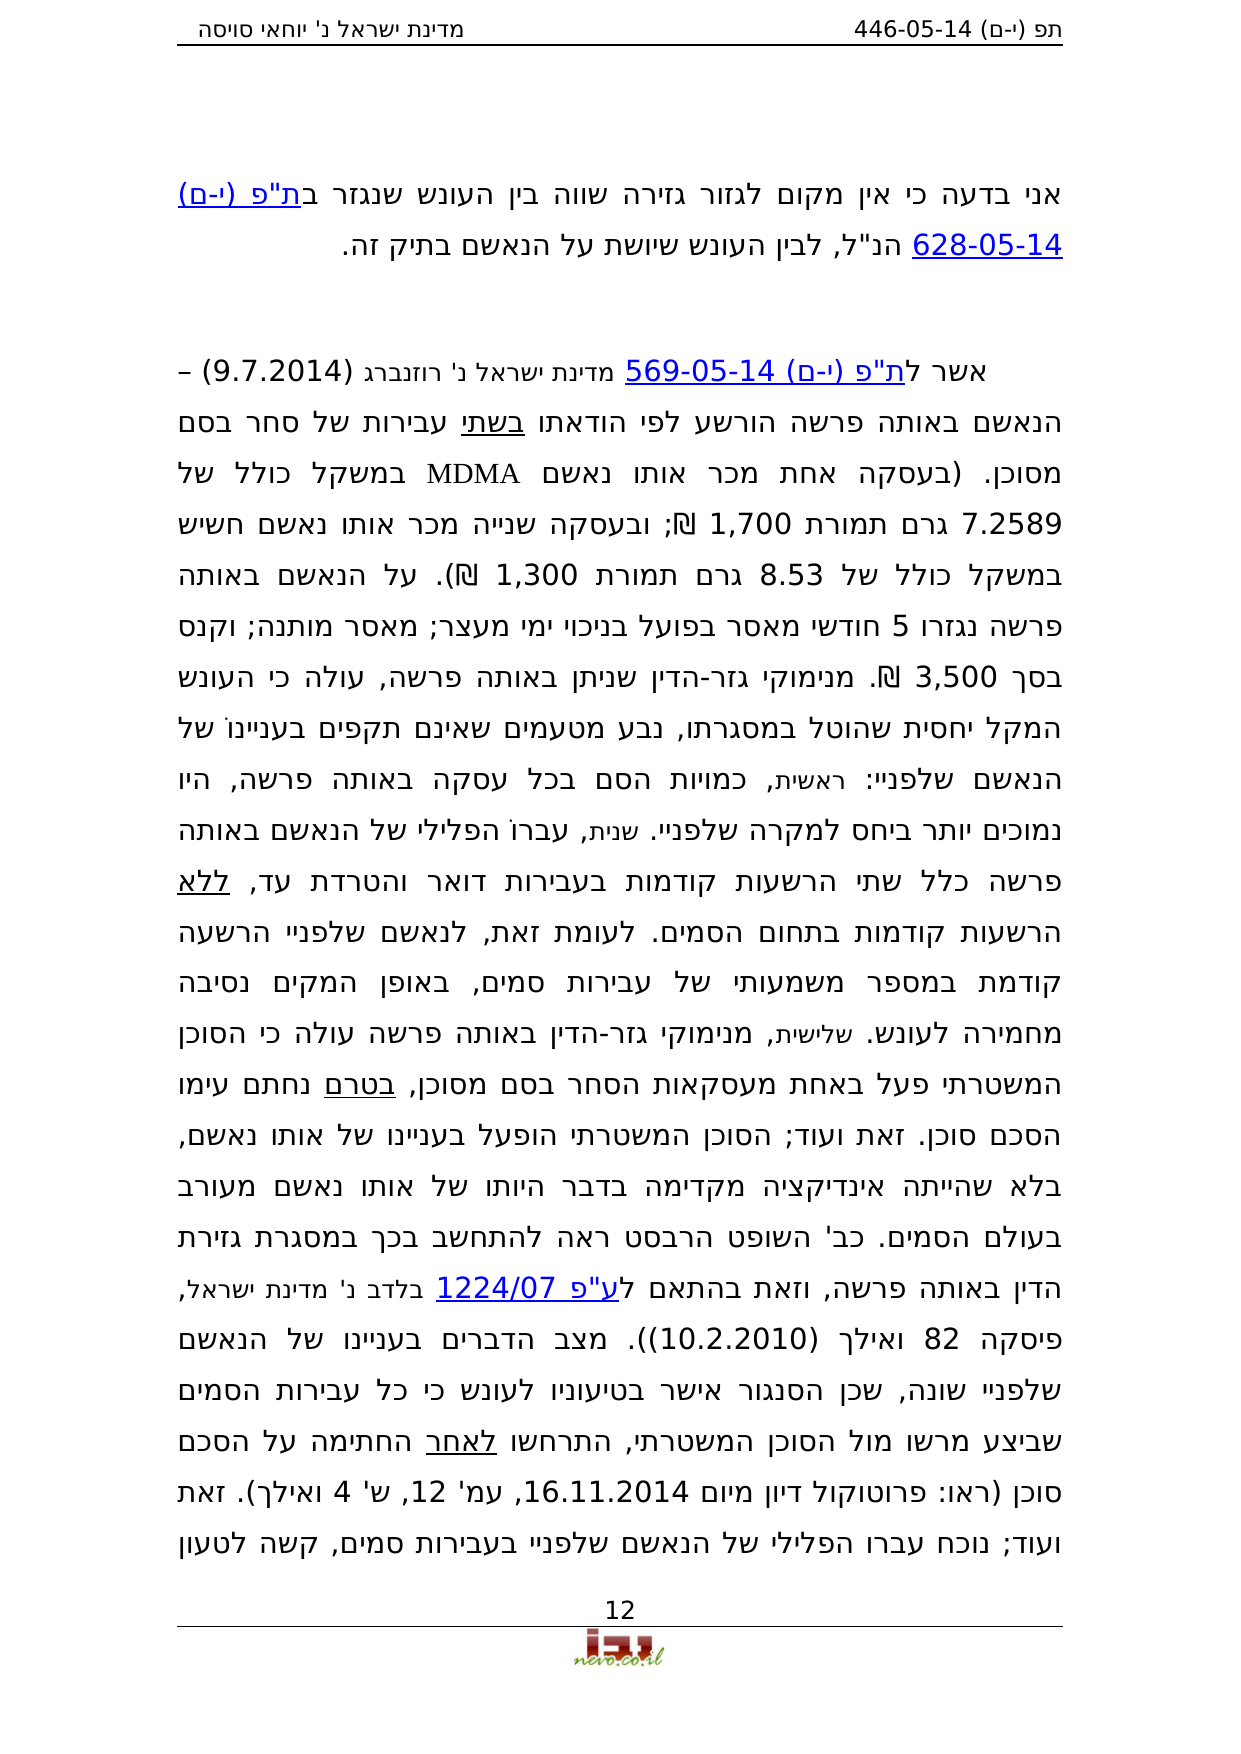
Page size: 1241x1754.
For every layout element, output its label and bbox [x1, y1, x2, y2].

picture [574, 1628, 666, 1667]
text [177, 354, 1063, 1560]
text [177, 177, 1063, 262]
